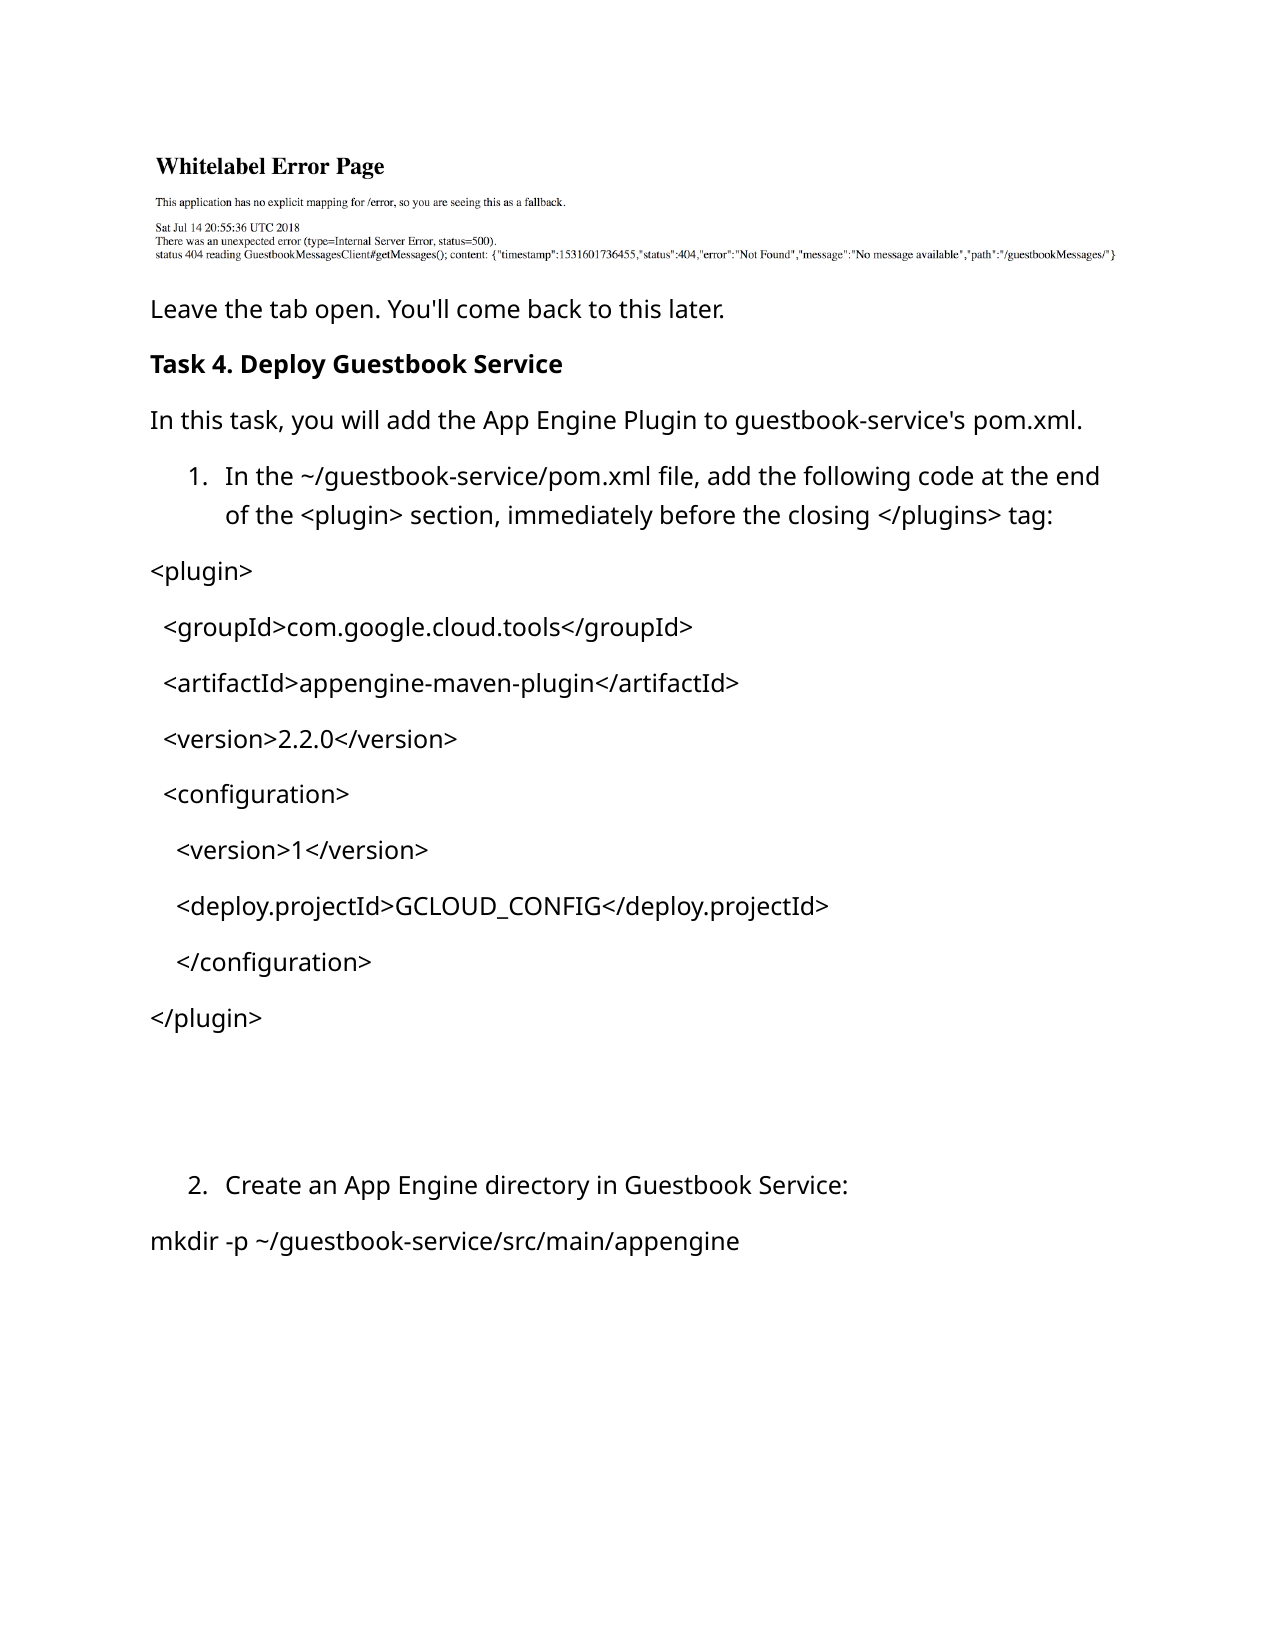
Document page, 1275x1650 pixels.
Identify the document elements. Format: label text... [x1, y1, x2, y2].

text </configuration> [150, 944, 1125, 979]
picture [150, 150, 1125, 270]
text <plugin> [150, 554, 1125, 588]
text Task 4. Deploy Guestbook Service [150, 347, 1125, 381]
text <version>2.2.0</version> [150, 721, 1125, 755]
text <version>1</version> [150, 833, 1125, 867]
list Create an App Engine directory in Guestbook Service: [187, 1168, 1125, 1202]
text mkdir -p ~/guestbook-service/src/main/appengine [150, 1224, 1125, 1258]
text </plugin> [150, 1000, 1125, 1034]
text <configuration> [150, 777, 1125, 811]
text In this task, you will add the App Engine Plugin to guestbook-service's pom.xml. [150, 403, 1125, 437]
text Leave the tab open. You'll come back to this later. [150, 291, 1125, 325]
text <artifactId>appengine-maven-plugin</artifactId> [150, 665, 1125, 699]
text <groupId>com.google.cloud.tools</groupId> [150, 609, 1125, 644]
list In the ~/guestbook-service/pom.xml file, add the following code at the end of the <plugin> section, immediately before the closing </plugins> tag: [187, 459, 1125, 532]
text <deploy.projectId>GCLOUD_CONFIG</deploy.projectId> [150, 889, 1125, 923]
